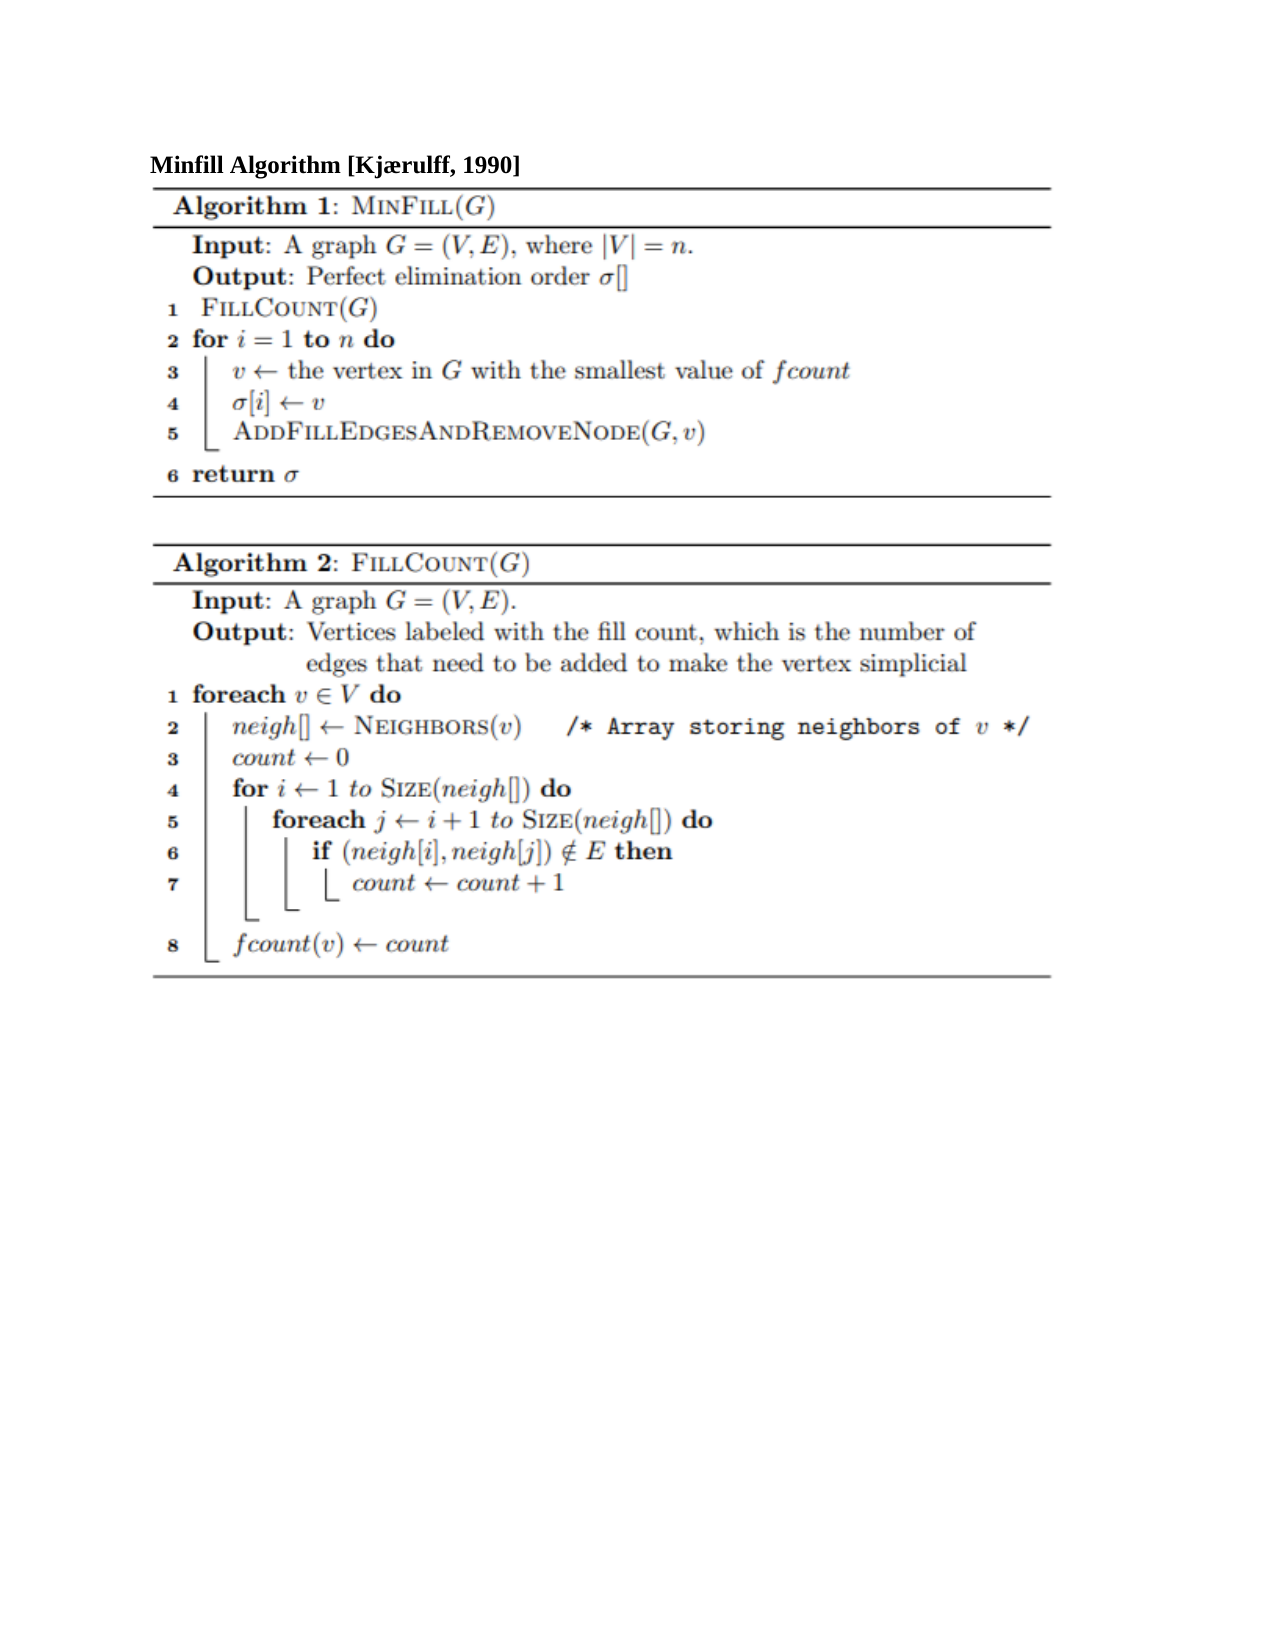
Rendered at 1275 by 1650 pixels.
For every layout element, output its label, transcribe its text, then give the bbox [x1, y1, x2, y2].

picture [150, 181, 1060, 991]
